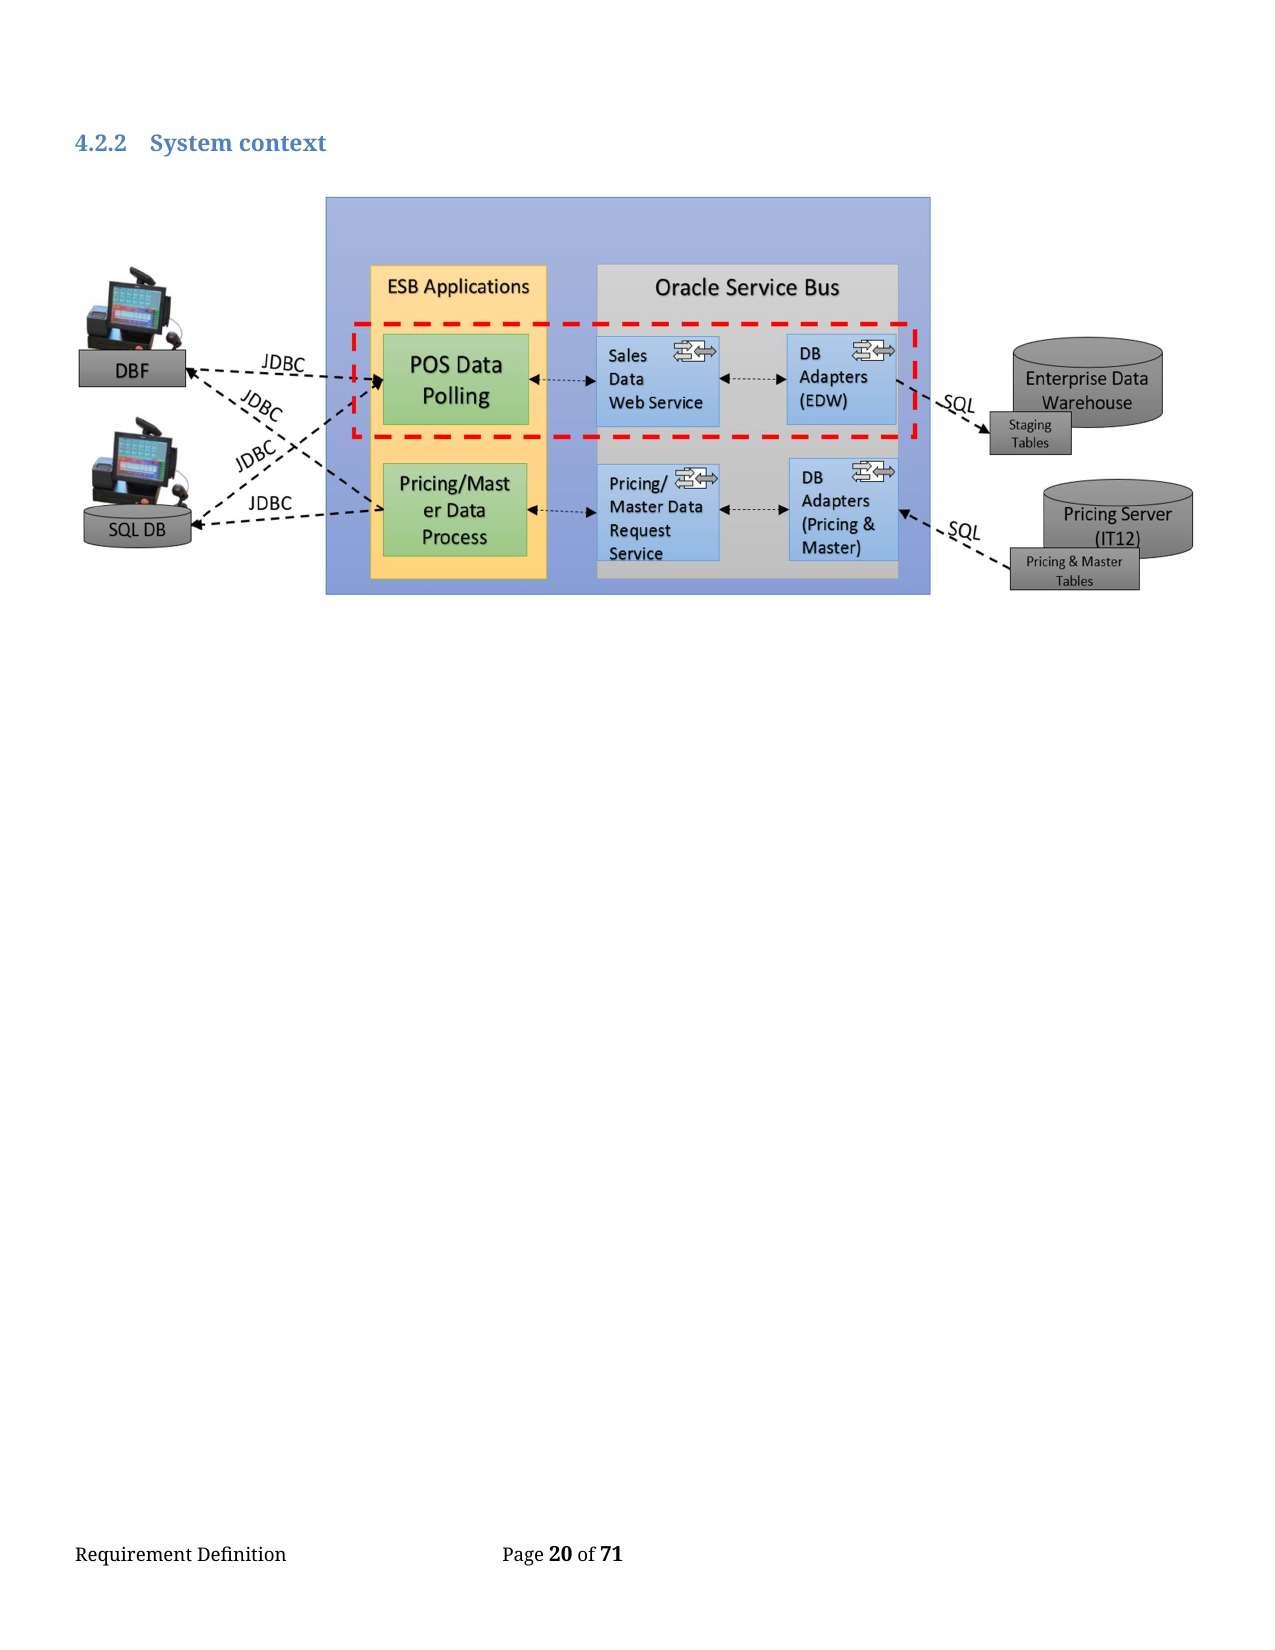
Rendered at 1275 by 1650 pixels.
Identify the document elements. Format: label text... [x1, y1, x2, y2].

picture [75, 179, 1200, 616]
subtitle System context [75, 127, 1200, 158]
